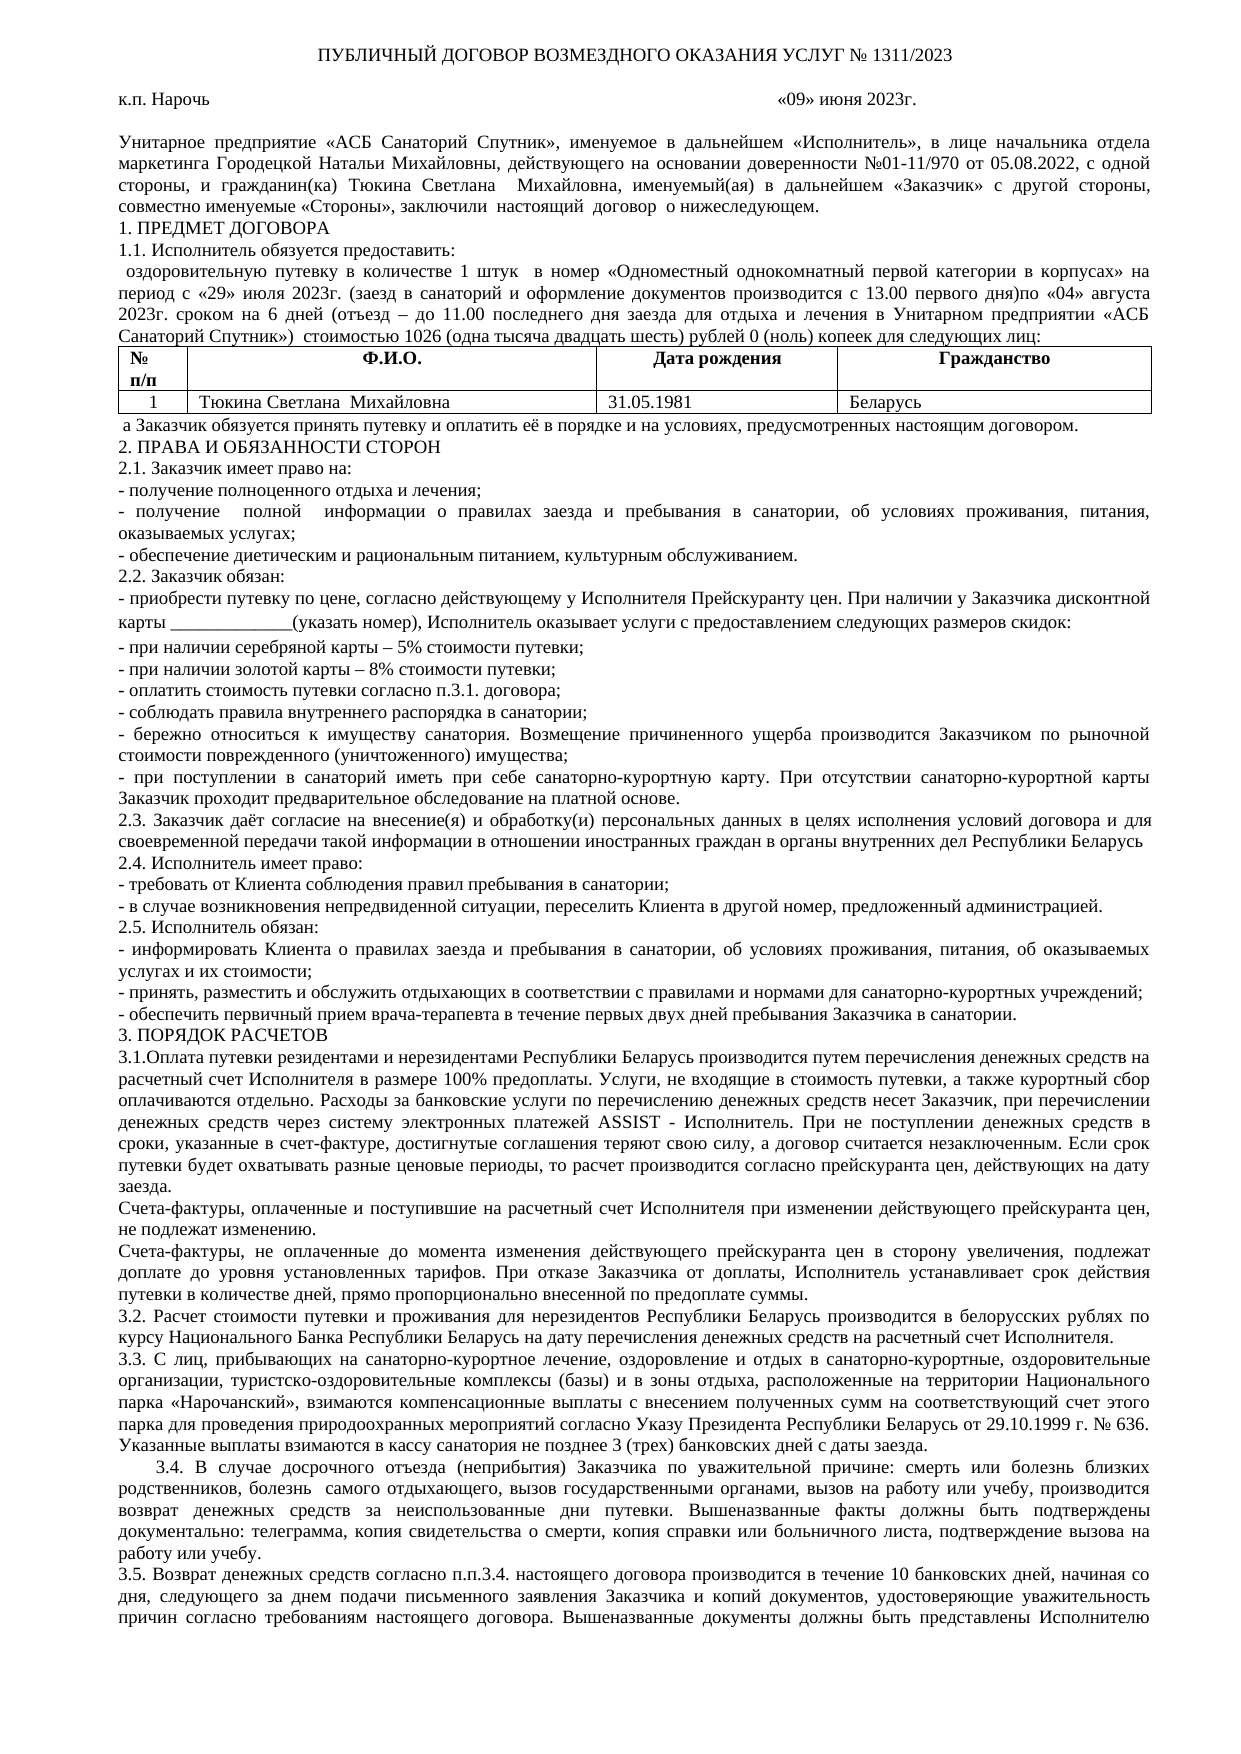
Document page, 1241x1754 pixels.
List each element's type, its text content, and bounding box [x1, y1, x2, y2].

text - приобрести путевку по цене, согласно действующему у Исполнителя Прейскуранту цен. При наличии у Заказчика дисконтной карты _____________(указать номер), Исполнитель оказывает услуги с предоставлением следующих размеров скидок: [118, 587, 1152, 633]
text Счета-фактуры, не оплаченные до момента изменения действующего прейскуранта цен в сторону увеличения, подлежат доплате до уровня установленных тарифов. При отказе Заказчика от доплаты, Исполнитель устанавливает срок действия путевки в количестве дней, прямо пропорционально внесенной по предоплате суммы. [118, 1240, 1152, 1304]
text - оплатить стоимость путевки согласно п.3.1. договора; [118, 679, 1152, 701]
text - при наличии золотой карты – 8% стоимости путевки; [118, 658, 1152, 679]
table_header Дата рождения [597, 347, 837, 390]
text Счета-фактуры, оплаченные и поступившие на расчетный счет Исполнителя при изменении действующего прейскуранта цен, не подлежат изменению. [118, 1197, 1152, 1240]
text 1.1. Исполнитель обязуется предоставить: [118, 238, 1152, 260]
text 2.1. Заказчик имеет право на: [118, 457, 1152, 479]
table_cell 31.05.1981 [597, 391, 837, 413]
text ПУБЛИЧНЫЙ ДОГОВОР ВОЗМЕЗДНОГО ОКАЗАНИЯ УСЛУГ № 1311/2023 [118, 44, 1152, 66]
text 2.3. Заказчик даёт согласие на внесение(я) и обработку(и) персональных данных в целях исполнения условий договора и для своевременной передачи такой информации в отношении иностранных граждан в органы внутренних дел Республики Беларусь [118, 809, 1152, 852]
text оздоровительную путевку в количестве 1 штук в номер «Одноместный однокомнатный первой категории в корпусах» на период с «29» июля 2023г. (заезд в санаторий и оформление документов производится с 13.00 первого дня)по «04» августа 2023г. сроком на 6 дней (отъезд – до 11.00 последнего дня заезда для отдыха и лечения в Унитарном предприятии «АСБ Санаторий Спутник») стоимостью 1026 (одна тысяча двадцать шесть) рублей 0 (ноль) копеек для следующих лиц: [118, 260, 1152, 346]
text а Заказчик обязуется принять путевку и оплатить её в порядке и на условиях, предусмотренных настоящим договором. [118, 414, 1152, 436]
text 3.1.Оплата путевки резидентами и нерезидентами Республики Беларусь производится путем перечисления денежных средств на расчетный счет Исполнителя в размере 100% предоплаты. Услуги, не входящие в стоимость путевки, а также курортный сбор оплачиваются отдельно. Расходы за банковские услуги по перечислению денежных средств несет Заказчик, при перечислении денежных средств через систему электронных платежей ASSIST - Исполнитель. При не поступлении денежных средств в сроки, указанные в счет-фактуре, достигнутые соглашения теряют свою силу, а договор считается незаключенным. Если срок путевки будет охватывать разные ценовые периоды, то расчет производится согласно прейскуранта цен, действующих на дату заезда. [118, 1046, 1152, 1197]
table_cell Беларусь [838, 391, 1151, 413]
text - при наличии серебряной карты – 5% стоимости путевки; [118, 636, 1152, 658]
text - в случае возникновения непредвиденной ситуации, переселить Клиента в другой номер, предложенный администрацией. [118, 895, 1152, 916]
text 3.2. Расчет стоимости путевки и проживания для нерезидентов Республики Беларусь производится в белорусских рублях по курсу Национального Банка Республики Беларусь на дату перечисления денежных средств на расчетный счет Исполнителя. [118, 1304, 1152, 1348]
table_cell Тюкина Светлана Михайловна [188, 391, 596, 413]
text 3. ПОРЯДОК РАСЧЕТОВ [118, 1024, 1152, 1046]
text - принять, разместить и обслужить отдыхающих в соответствии с правилами и нормами для санаторно-курортных учреждений; [118, 981, 1152, 1003]
text - обеспечение диетическим и рациональным питанием, культурным обслуживанием. [118, 543, 1152, 565]
text - соблюдать правила внутреннего распорядка в санатории; [118, 701, 1152, 722]
text - обеспечить первичный прием врача-терапевта в течение первых двух дней пребывания Заказчика в санатории. [118, 1003, 1152, 1024]
text 2.2. Заказчик обязан: [118, 565, 1152, 587]
text - при поступлении в санаторий иметь при себе санаторно-курортную карту. При отсутствии санаторно-курортной карты Заказчик проходит предварительное обследование на платной основе. [118, 766, 1152, 809]
text к.п. Нарочь «09» июня 2023г. [118, 87, 1152, 109]
text 1. ПРЕДМЕТ ДОГОВОРА [118, 217, 1152, 238]
text - бережно относиться к имуществу санатория. Возмещение причиненного ущерба производится Заказчиком по рыночной стоимости поврежденного (уничтоженного) имущества; [118, 722, 1152, 766]
table_header № п/п [119, 347, 187, 390]
table_cell 1 [119, 391, 187, 413]
table_header Ф.И.О. [188, 347, 596, 390]
text 2.4. Исполнитель имеет право: [118, 852, 1152, 873]
text - информировать Клиента о правилах заезда и пребывания в санатории, об условиях проживания, питания, об оказываемых услугах и их стоимости; [118, 938, 1152, 981]
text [118, 1563, 1152, 1628]
text - получение полной информации о правилах заезда и пребывания в санатории, об условиях проживания, питания, оказываемых услугах; [118, 500, 1152, 543]
text - получение полноценного отдыха и лечения; [118, 479, 1152, 500]
text - требовать от Клиента соблюдения правил пребывания в санатории; [118, 873, 1152, 895]
text 3.3. С лиц, прибывающих на санаторно-курортное лечение, оздоровление и отдых в санаторно-курортные, оздоровительные организации, туристско-оздоровительные комплексы (базы) и в зоны отдыха, расположенные на территории Национального парка «Нарочанский», взимаются компенсационные выплаты с внесением полученных сумм на соответствующий счет этого парка для проведения природоохранных мероприятий согласно Указу Президента Республики Беларусь от 29.10.1999 г. № 636. Указанные выплаты взимаются в кассу санатория не позднее 3 (трех) банковских дней с даты заезда. [118, 1348, 1152, 1456]
table_header Гражданство [838, 347, 1151, 390]
text 2. ПРАВА И ОБЯЗАННОСТИ СТОРОН [118, 436, 1152, 457]
text Унитарное предприятие «АСБ Санаторий Спутник», именуемое в дальнейшем «Исполнитель», в лице начальника отдела маркетинга Городецкой Натальи Михайловны, действующего на основании доверенности №01-11/970 от 05.08.2022, с одной стороны, и гражданин(ка) Тюкина Светлана Михайловна, именуемый(ая) в дальнейшем «Заказчик» с другой стороны, совместно именуемые «Стороны», заключили настоящий договор о нижеследующем. [118, 131, 1152, 217]
list 3.4. В случае досрочного отъезда (неприбытия) Заказчика по уважительной причине: смерть или болезнь близких родственников, болезнь самого отдыхающего, вызов государственными органами, вызов на работу или учебу, производится возврат денежных средств за неиспользованные дни путевки. Вышеназванные факты должны быть подтверждены документально: телеграмма, копия свидетельства о смерти, копия справки или больничного листа, подтверждение вызова на работу или учебу. [118, 1456, 1152, 1563]
text 2.5. Исполнитель обязан: [118, 916, 1152, 938]
